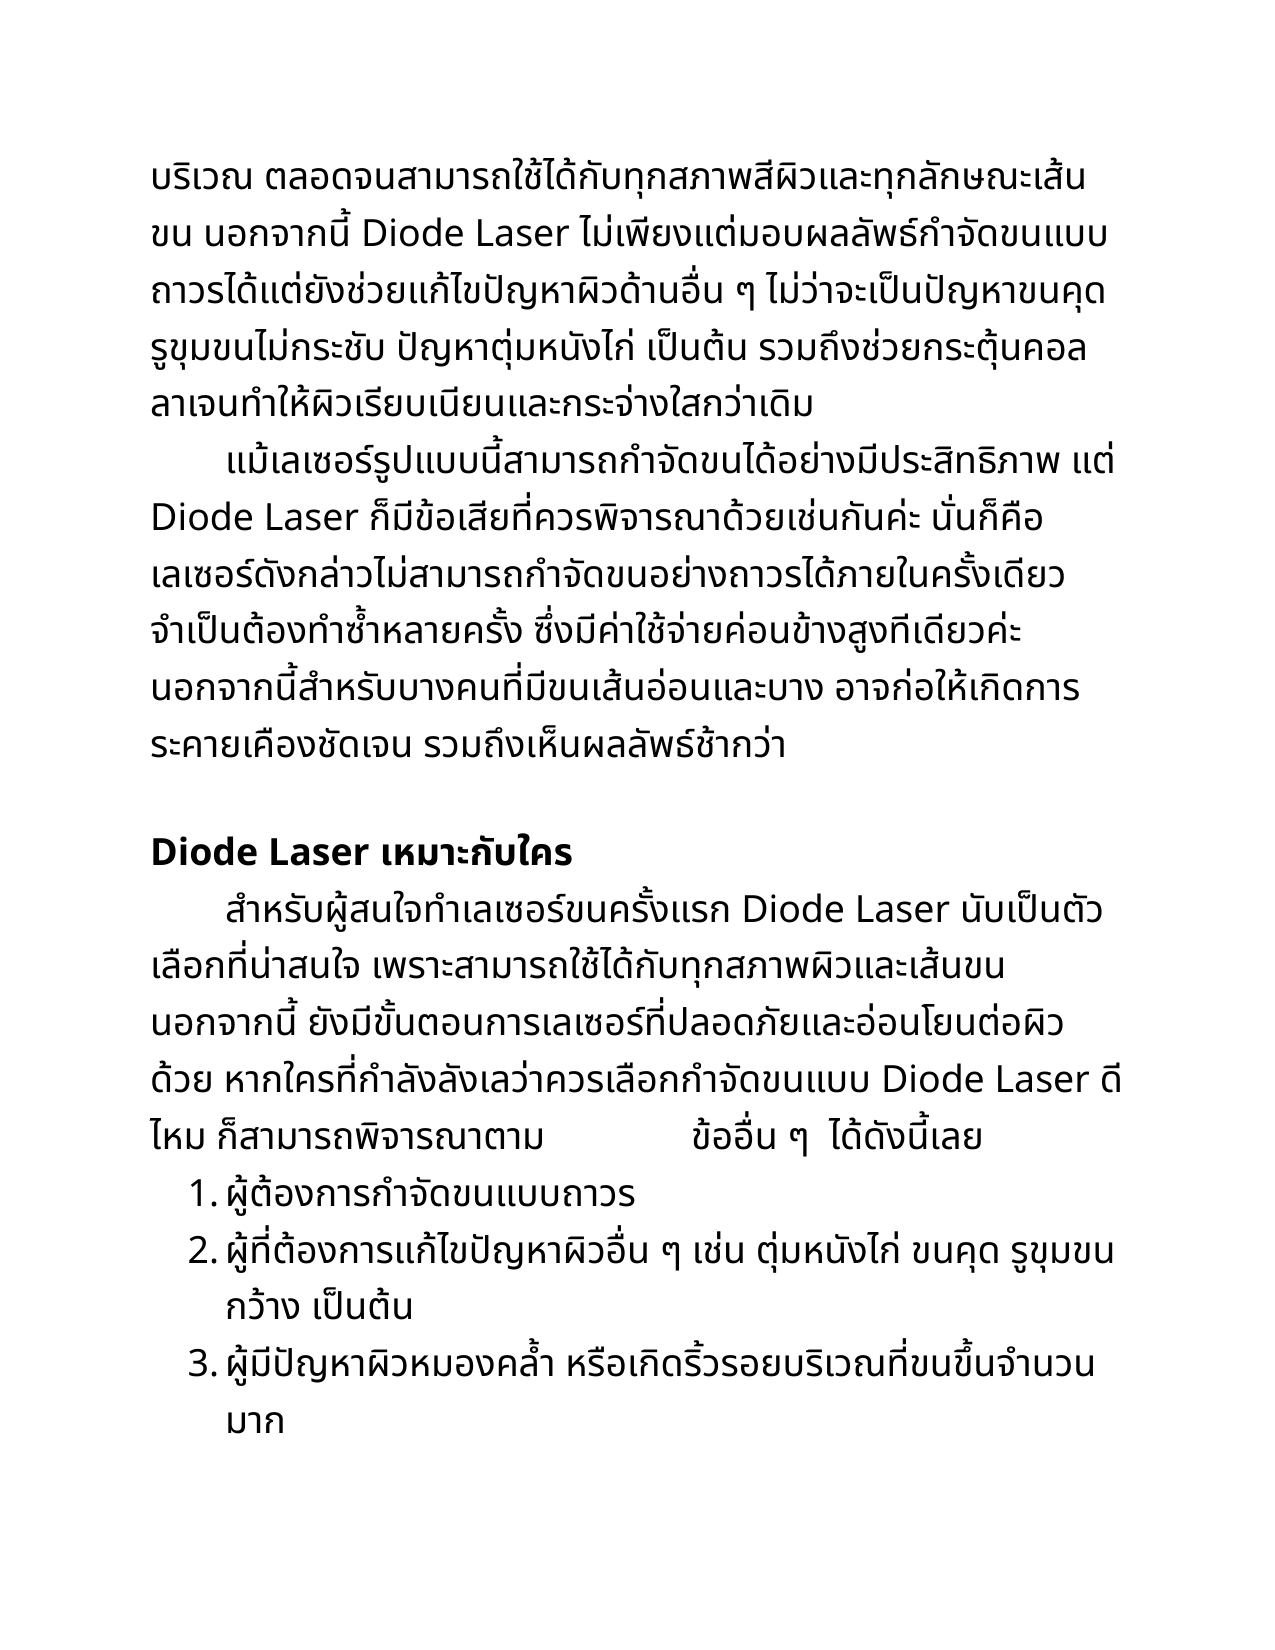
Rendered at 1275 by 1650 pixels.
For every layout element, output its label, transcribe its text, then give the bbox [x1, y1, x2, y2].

text แม้เลเซอร์รูปแบบนี้สามารถกำจัดขนได้อย่างมีประสิทธิภาพ แต่ Diode Laser ก็มีข้อเสียที่ควรพิจารณาด้วยเช่นกันค่ะ นั่นก็คือ เลเซอร์ดังกล่าวไม่สามารถกำจัดขนอย่างถาวรได้ภายในครั้งเดียว จำเป็นต้องทำซ้ำหลายครั้ง ซึ่งมีค่าใช้จ่ายค่อนข้างสูงทีเดียวค่ะ นอกจากนี้สำหรับบางคนที่มีขนเส้นอ่อนและบาง อาจก่อให้เกิดการระคายเคืองชัดเจน รวมถึงเห็นผลลัพธ์ช้ากว่า [150, 434, 1125, 774]
text สำหรับผู้สนใจทำเลเซอร์ขนครั้งแรก Diode Laser นับเป็นตัวเลือกที่น่าสนใจ เพราะสามารถใช้ได้กับทุกสภาพผิวและเส้นขน นอกจากนี้ ยังมีขั้นตอนการเลเซอร์ที่ปลอดภัยและอ่อนโยนต่อผิวด้วย หากใครที่กำลังลังเลว่าควรเลือกกำจัดขนแบบ Diode Laser ดีไหม ก็สามารถพิจารณาตาม ข้ออื่น ๆ ได้ดังนี้เลย [150, 882, 1125, 1166]
list ผู้มีปัญหาผิวหมองคล้ำ หรือเกิดริ้วรอยบริเวณที่ขนขึ้นจำนวนมาก [187, 1337, 1125, 1450]
list ผู้ที่ต้องการแก้ไขปัญหาผิวอื่น ๆ เช่น ตุ่มหนังไก่ ขนคุด รูขุมขนกว้าง เป็นต้น [187, 1223, 1125, 1337]
text Diode Laser เหมาะกับใคร [150, 825, 1125, 882]
list ผู้ต้องการกำจัดขนแบบถาวร [187, 1166, 1125, 1223]
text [150, 150, 1125, 434]
